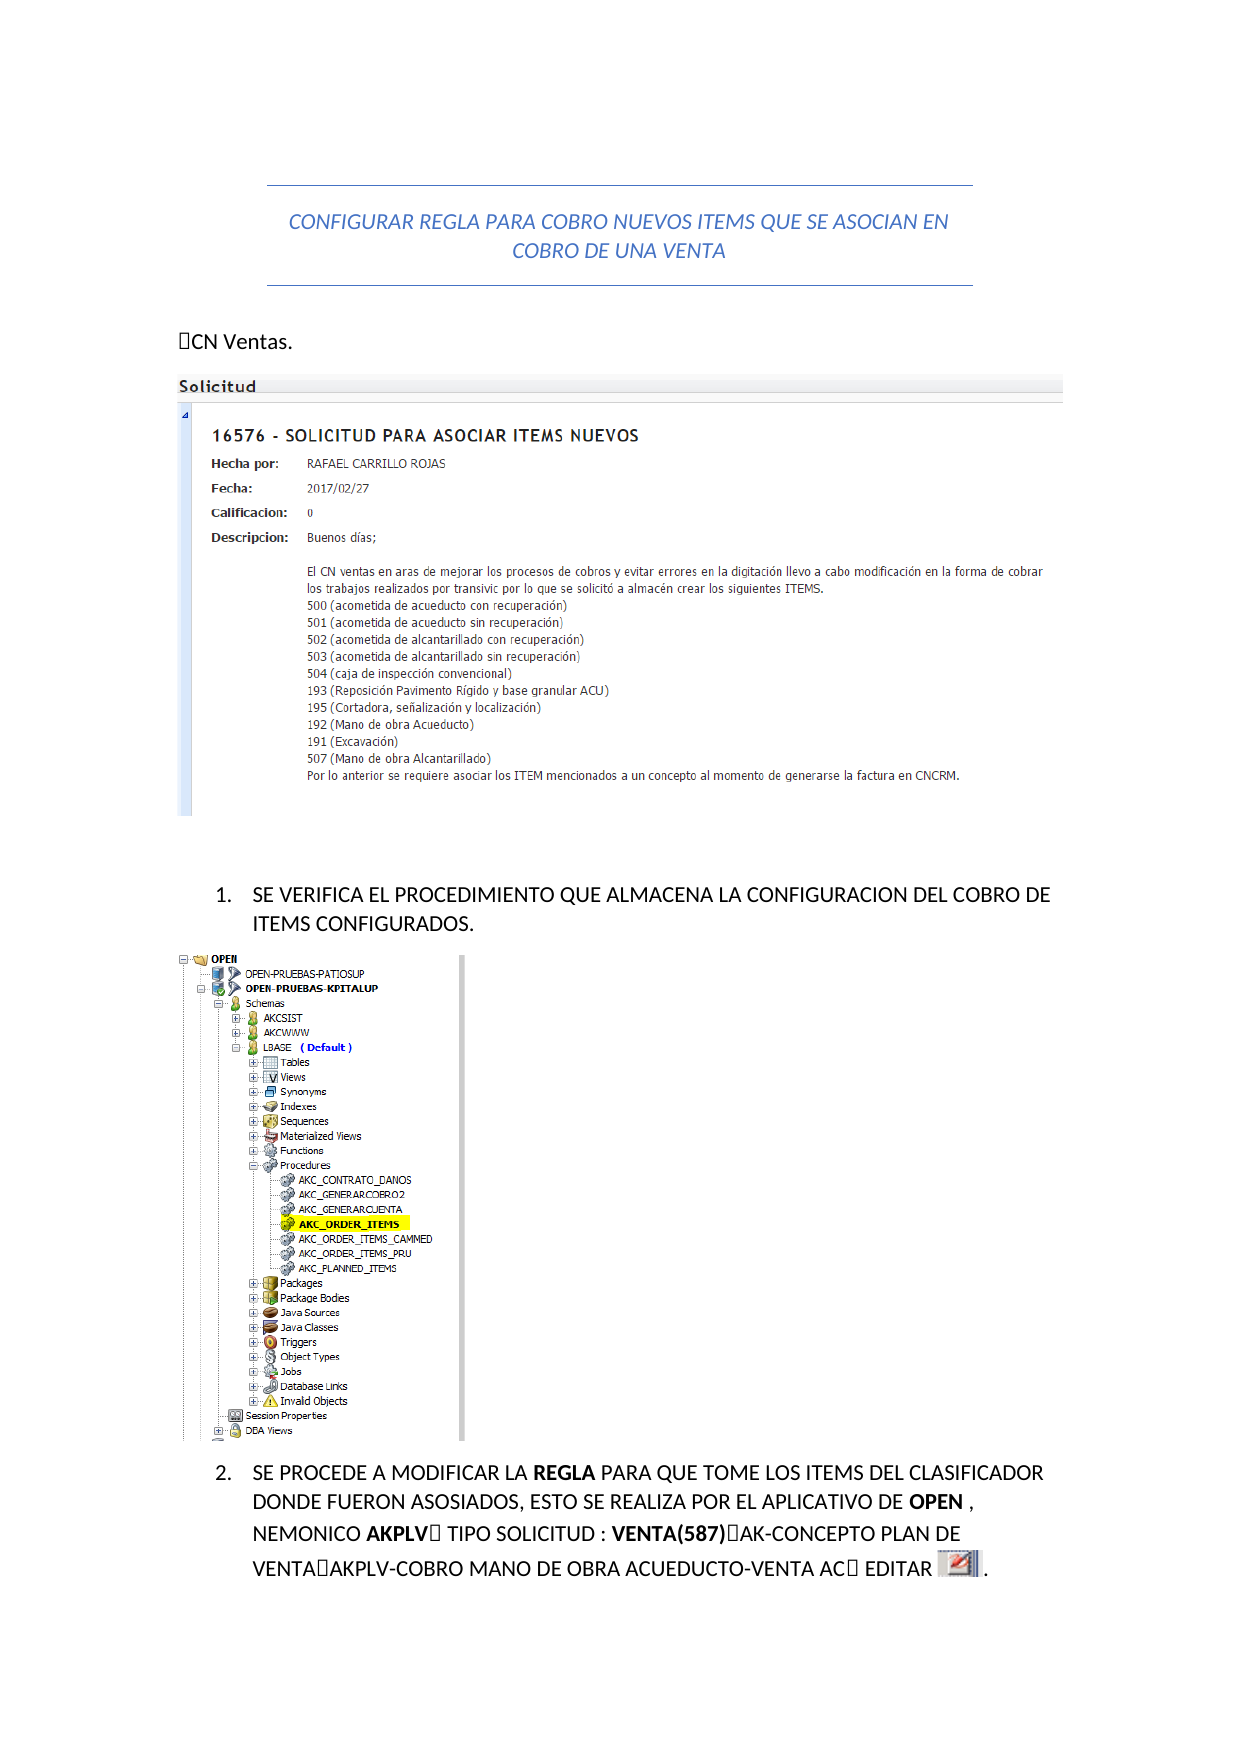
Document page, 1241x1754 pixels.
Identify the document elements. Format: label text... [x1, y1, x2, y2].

picture [177, 374, 1063, 816]
list SE VERIFICA EL PROCEDIMIENTO QUE ALMACENA LA CONFIGURACION DEL COBRO DE ITEMS CONFIGURADOS. [215, 880, 1063, 937]
picture [177, 955, 465, 1441]
text CONFIGURAR REGLA PARA COBRO NUEVOS ITEMS QUE SE ASOCIAN EN COBRO DE UNA VENTA [267, 186, 973, 285]
text CN Ventas. [177, 325, 1063, 356]
list SE PROCEDE A MODIFICAR LA REGLA PARA QUE TOME LOS ITEMS DEL CLASIFICADOR DONDE FUERON ASOSIADOS, ESTO SE REALIZA POR EL APLICATIVO DE OPEN , NEMONICO AKPLV TIPO SOLICITUD : VENTA(587)AK-CONCEPTO PLAN DE VENTAAKPLV-COBRO MANO DE OBRA ACUEDUCTO-VENTA AC EDITAR . [215, 1458, 1063, 1583]
picture [937, 1550, 983, 1577]
